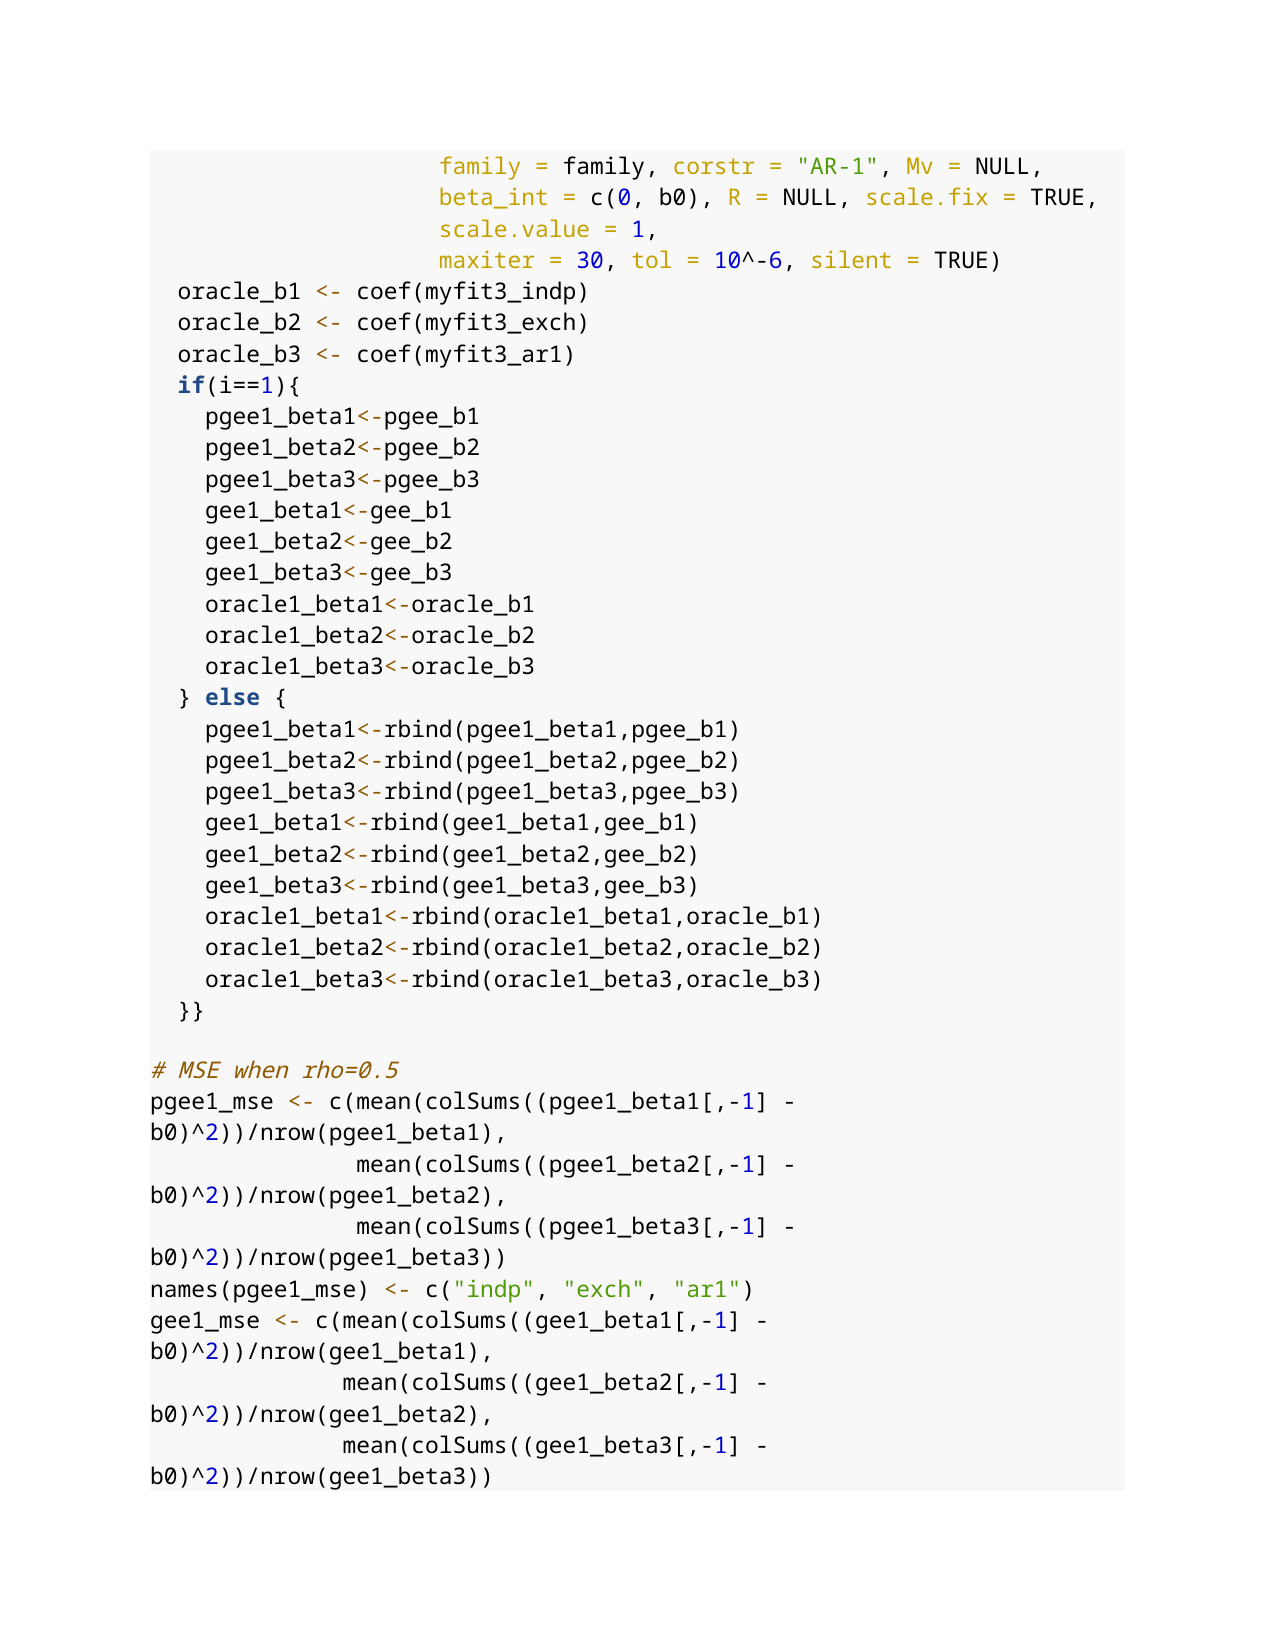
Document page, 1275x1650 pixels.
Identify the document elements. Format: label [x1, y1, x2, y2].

text [150, 150, 1125, 1491]
